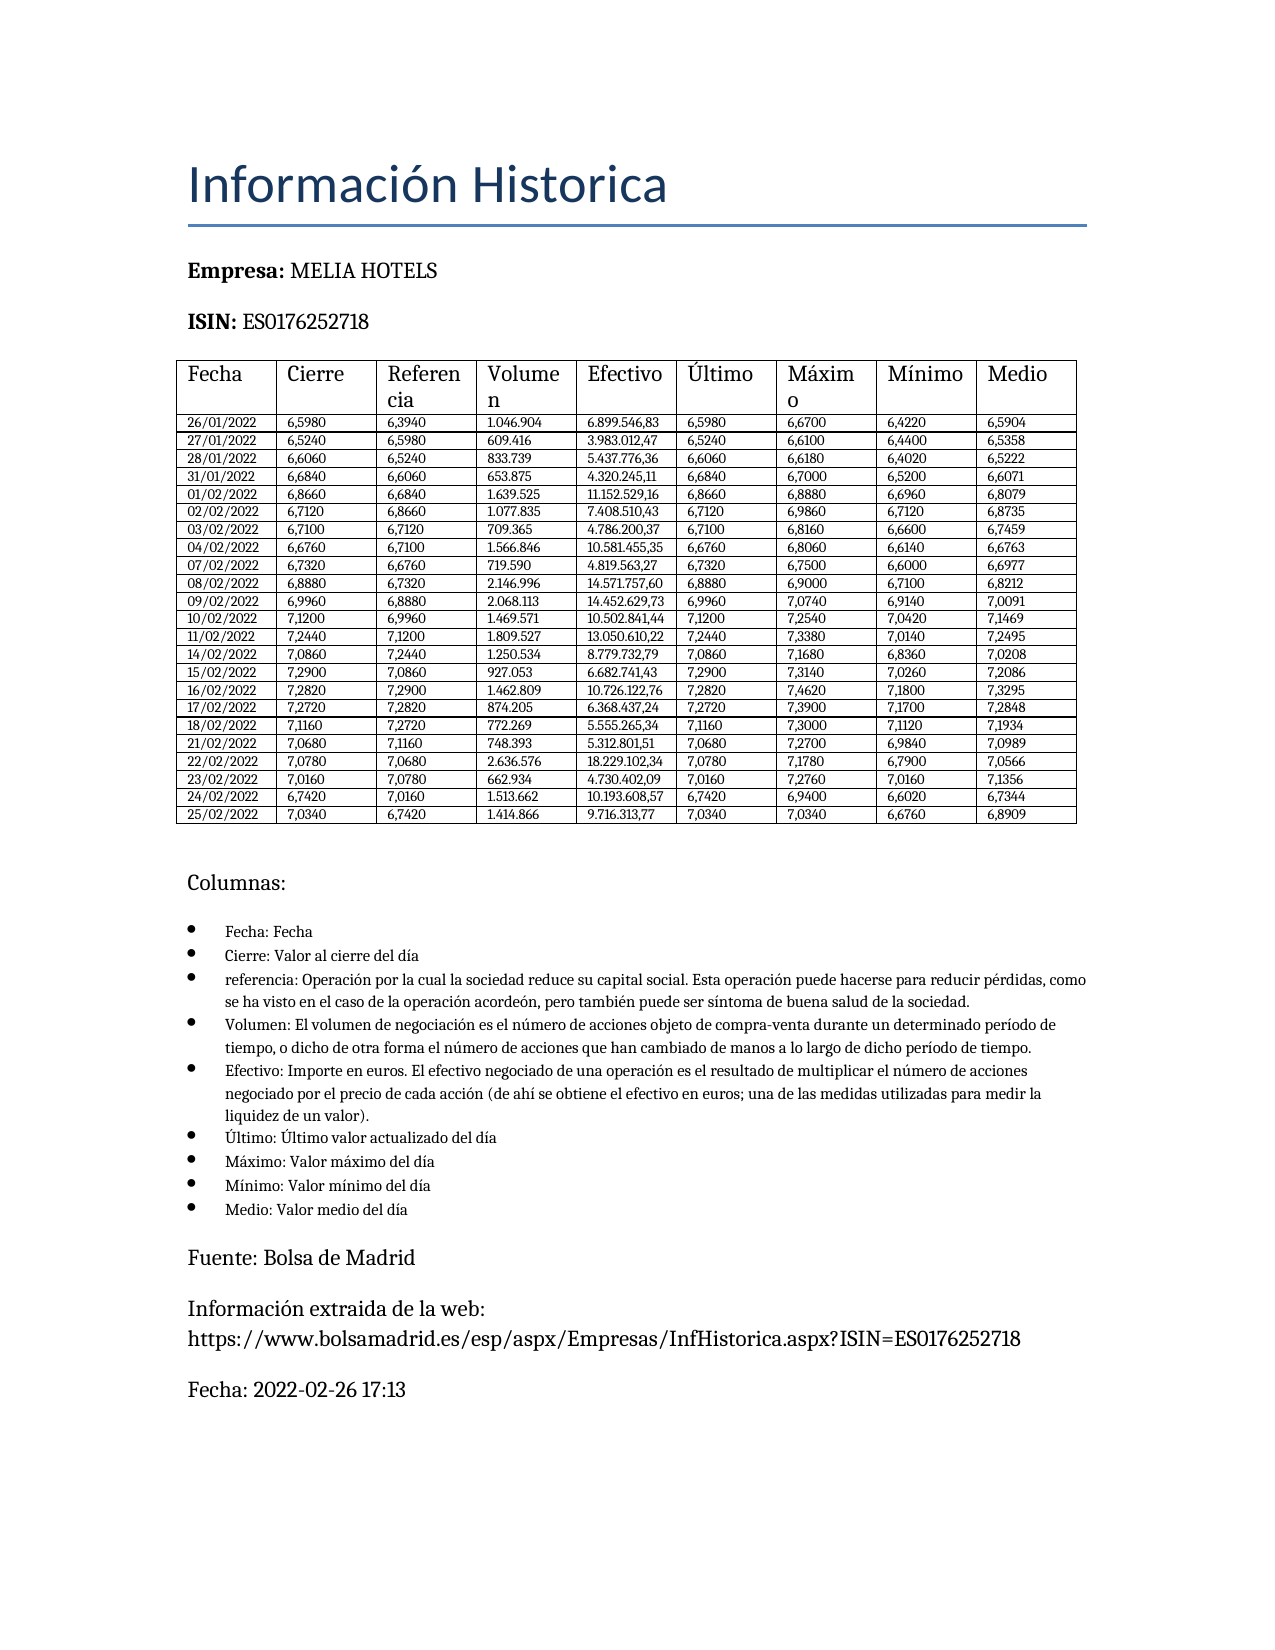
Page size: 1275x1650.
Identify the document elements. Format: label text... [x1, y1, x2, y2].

table_cell 5.437.776,36 [577, 450, 676, 467]
list Medio: Valor medio del día [187, 1200, 1087, 1221]
table_cell 26/01/2022 [177, 415, 276, 431]
table_cell 6,9960 [677, 593, 776, 609]
table_cell 7,2440 [677, 629, 776, 645]
table_cell 3.983.012,47 [577, 433, 676, 449]
table_cell 7,1160 [677, 718, 776, 734]
table_cell 719.590 [477, 557, 576, 574]
table_cell 17/02/2022 [177, 700, 276, 716]
table_cell 14/02/2022 [177, 646, 276, 663]
table_cell 7,2900 [277, 664, 376, 681]
table_cell 10/02/2022 [177, 611, 276, 627]
table_cell 4.786.200,37 [577, 522, 676, 538]
table_cell 6,9860 [777, 504, 876, 521]
table_cell 6.368.437,24 [577, 700, 676, 716]
table_cell 6,6840 [277, 468, 376, 485]
table_cell 7,1469 [977, 611, 1076, 627]
table_cell 7,2720 [677, 700, 776, 716]
table_cell 6,6760 [677, 539, 776, 556]
list Volumen: El volumen de negociación es el número de acciones objeto de compra-venta durante un determinado período de tiempo, o dicho de otra forma el número de acciones que han cambiado de manos a lo largo de dicho período de tiempo. [187, 1015, 1087, 1058]
table_cell 6,8735 [977, 504, 1076, 521]
table_cell 6,4400 [877, 433, 976, 449]
table_cell 6,7320 [377, 575, 476, 592]
table_cell 6,6960 [877, 486, 976, 503]
table_cell 6,8880 [377, 593, 476, 609]
table_cell 31/01/2022 [177, 468, 276, 485]
table_cell 7,0860 [677, 646, 776, 663]
table_cell 6,5980 [677, 415, 776, 431]
table_cell 6,7100 [277, 522, 376, 538]
table_cell 7,0091 [977, 593, 1076, 609]
table_header Medio [977, 361, 1076, 414]
table_cell 6,6760 [877, 807, 976, 823]
list referencia: Operación por la cual la sociedad reduce su capital social. Esta operación puede hacerse para reducir pérdidas, como se ha visto en el caso de la operación acordeón, pero también puede ser síntoma de buena salud de la sociedad. [187, 969, 1087, 1012]
list Último: Último valor actualizado del día [187, 1128, 1087, 1149]
table_cell 7,1934 [977, 718, 1076, 734]
table_cell 6,9400 [777, 789, 876, 806]
table_cell 833.739 [477, 450, 576, 467]
table_cell 6,7420 [377, 807, 476, 823]
table_cell 25/02/2022 [177, 807, 276, 823]
table_cell 6,7120 [277, 504, 376, 521]
table_cell 7,0780 [677, 753, 776, 770]
table_cell 6,6060 [377, 468, 476, 485]
text ISIN: ES0176252718 [187, 309, 1087, 335]
table_cell 6,5358 [977, 433, 1076, 449]
table_cell 7,2820 [677, 682, 776, 699]
table_cell 15/02/2022 [177, 664, 276, 681]
table_cell 7,2720 [377, 718, 476, 734]
table_cell 7,3900 [777, 700, 876, 716]
table_cell 7,0160 [877, 771, 976, 788]
list Fecha: Fecha [187, 921, 1087, 942]
table_cell 6,4020 [877, 450, 976, 467]
table_cell 653.875 [477, 468, 576, 485]
table_cell 7,0260 [877, 664, 976, 681]
table_cell 7,2848 [977, 700, 1076, 716]
table_cell 1.513.662 [477, 789, 576, 806]
table_cell 6,6840 [377, 486, 476, 503]
table_cell 6,6140 [877, 539, 976, 556]
table_cell 7,0340 [777, 807, 876, 823]
table_cell 6,7420 [677, 789, 776, 806]
table_cell 22/02/2022 [177, 753, 276, 770]
table_cell 6,7100 [377, 539, 476, 556]
table_cell 1.077.835 [477, 504, 576, 521]
table_cell 7,2540 [777, 611, 876, 627]
table_cell 6,6763 [977, 539, 1076, 556]
table_cell 7,1160 [277, 718, 376, 734]
table_cell 6,6100 [777, 433, 876, 449]
table_cell 748.393 [477, 735, 576, 752]
table_cell 7,2440 [377, 646, 476, 663]
table_cell 5.312.801,51 [577, 735, 676, 752]
table_cell 6,6600 [877, 522, 976, 538]
table_cell 6,9960 [377, 611, 476, 627]
table_cell 28/01/2022 [177, 450, 276, 467]
table_cell 662.934 [477, 771, 576, 788]
table_cell 6,8660 [277, 486, 376, 503]
table_cell 7,2720 [277, 700, 376, 716]
table_cell 6,7320 [277, 557, 376, 574]
table_cell 609.416 [477, 433, 576, 449]
table_cell 7,3380 [777, 629, 876, 645]
table_cell 7,1800 [877, 682, 976, 699]
table_cell 7,1160 [377, 735, 476, 752]
table_cell 10.581.455,35 [577, 539, 676, 556]
table_cell 6,9960 [277, 593, 376, 609]
text Columnas: [187, 870, 1087, 897]
table_cell 2.068.113 [477, 593, 576, 609]
table_cell 6,7320 [677, 557, 776, 574]
text Fuente: Bolsa de Madrid [187, 1245, 1087, 1271]
table_cell 7,3140 [777, 664, 876, 681]
table_cell 6,7420 [277, 789, 376, 806]
table_cell 6,8660 [677, 486, 776, 503]
table_cell 6,4220 [877, 415, 976, 431]
table_cell 7,1200 [677, 611, 776, 627]
table_cell 7,0860 [377, 664, 476, 681]
table_cell 6,9140 [877, 593, 976, 609]
table_cell 6,6977 [977, 557, 1076, 574]
table_cell 7,4620 [777, 682, 876, 699]
list Efectivo: Importe en euros. El efectivo negociado de una operación es el resultado de multiplicar el número de acciones negociado por el precio de cada acción (de ahí se obtiene el efectivo en euros; una de las medidas utilizadas para medir la liquidez de un valor). [187, 1060, 1087, 1125]
table_cell 7,0160 [277, 771, 376, 788]
table_cell 6,6071 [977, 468, 1076, 485]
table_cell 14.452.629,73 [577, 593, 676, 609]
list Máximo: Valor máximo del día [187, 1152, 1087, 1173]
table_header Máximo [777, 361, 876, 414]
table_cell 1.250.534 [477, 646, 576, 663]
table_cell 10.726.122,76 [577, 682, 676, 699]
table_cell 6,5222 [977, 450, 1076, 467]
list Mínimo: Valor mínimo del día [187, 1176, 1087, 1197]
table_cell 7,2820 [277, 682, 376, 699]
table_cell 13.050.610,22 [577, 629, 676, 645]
table_cell 6.682.741,43 [577, 664, 676, 681]
table_cell 6,6020 [877, 789, 976, 806]
table_cell 6,7900 [877, 753, 976, 770]
table_cell 7,0680 [277, 735, 376, 752]
table_cell 7,0740 [777, 593, 876, 609]
table_cell 6,6760 [377, 557, 476, 574]
table_header Último [677, 361, 776, 414]
table_cell 7.408.510,43 [577, 504, 676, 521]
table_cell 6,8660 [377, 504, 476, 521]
table_cell 4.730.402,09 [577, 771, 676, 788]
table_cell 23/02/2022 [177, 771, 276, 788]
table_cell 6,5904 [977, 415, 1076, 431]
table_cell 6,8909 [977, 807, 1076, 823]
table_header Cierre [277, 361, 376, 414]
table_cell 7,3295 [977, 682, 1076, 699]
table_cell 4.320.245,11 [577, 468, 676, 485]
table_cell 7,1120 [877, 718, 976, 734]
table_cell 6,6000 [877, 557, 976, 574]
table_header Referencia [377, 361, 476, 414]
table_cell 14.571.757,60 [577, 575, 676, 592]
table_cell 6,7000 [777, 468, 876, 485]
table_cell 8.779.732,79 [577, 646, 676, 663]
table_cell 11/02/2022 [177, 629, 276, 645]
table_cell 02/02/2022 [177, 504, 276, 521]
table_cell 6,6700 [777, 415, 876, 431]
table_cell 7,2440 [277, 629, 376, 645]
table_cell 16/02/2022 [177, 682, 276, 699]
table_cell 6,8880 [277, 575, 376, 592]
table_cell 7,0340 [677, 807, 776, 823]
table_cell 6,8360 [877, 646, 976, 663]
table_cell 7,0208 [977, 646, 1076, 663]
table_header Fecha [177, 361, 276, 414]
table_cell 7,2900 [677, 664, 776, 681]
table_cell 08/02/2022 [177, 575, 276, 592]
table_cell 6,6060 [277, 450, 376, 467]
table_cell 7,2700 [777, 735, 876, 752]
table_cell 18/02/2022 [177, 718, 276, 734]
table_cell 6,6760 [277, 539, 376, 556]
table_cell 6,7344 [977, 789, 1076, 806]
table_cell 7,2900 [377, 682, 476, 699]
table_cell 772.269 [477, 718, 576, 734]
table_cell 7,0566 [977, 753, 1076, 770]
table_cell 6,6180 [777, 450, 876, 467]
table_cell 7,2760 [777, 771, 876, 788]
table_cell 7,1356 [977, 771, 1076, 788]
table_cell 7,1700 [877, 700, 976, 716]
table_cell 874.205 [477, 700, 576, 716]
table_cell 03/02/2022 [177, 522, 276, 538]
table_cell 7,0860 [277, 646, 376, 663]
table_cell 7,0160 [377, 789, 476, 806]
table_cell 6,8212 [977, 575, 1076, 592]
text Información extraida de la web: https://www.bolsamadrid.es/esp/aspx/Empresas/InfHistorica.aspx?ISIN=ES0176252718 [187, 1296, 1087, 1352]
table_header Mínimo [877, 361, 976, 414]
list Cierre: Valor al cierre del día [187, 945, 1087, 966]
table_cell 2.636.576 [477, 753, 576, 770]
table_cell 7,1780 [777, 753, 876, 770]
table_header Volumen [477, 361, 576, 414]
table_cell 6.899.546,83 [577, 415, 676, 431]
table_cell 7,0989 [977, 735, 1076, 752]
table_cell 5.555.265,34 [577, 718, 676, 734]
table_cell 6,8079 [977, 486, 1076, 503]
table_cell 6,5200 [877, 468, 976, 485]
table_cell 1.639.525 [477, 486, 576, 503]
table_cell 6,7120 [377, 522, 476, 538]
table_cell 7,2495 [977, 629, 1076, 645]
table_cell 7,2086 [977, 664, 1076, 681]
table_cell 7,0780 [377, 771, 476, 788]
table_cell 6,7120 [877, 504, 976, 521]
table_cell 6,9000 [777, 575, 876, 592]
table_cell 7,2820 [377, 700, 476, 716]
table_cell 6,5980 [277, 415, 376, 431]
table_cell 927.053 [477, 664, 576, 681]
table_cell 6,8160 [777, 522, 876, 538]
table_cell 24/02/2022 [177, 789, 276, 806]
title Información Historica [187, 150, 1087, 227]
table_cell 09/02/2022 [177, 593, 276, 609]
table_cell 11.152.529,16 [577, 486, 676, 503]
table_cell 07/02/2022 [177, 557, 276, 574]
table_cell 6,7459 [977, 522, 1076, 538]
table_cell 1.046.904 [477, 415, 576, 431]
table_cell 1.566.846 [477, 539, 576, 556]
table_cell 6,8060 [777, 539, 876, 556]
table_cell 01/02/2022 [177, 486, 276, 503]
table_cell 7,1680 [777, 646, 876, 663]
table_cell 1.414.866 [477, 807, 576, 823]
table_cell 7,0140 [877, 629, 976, 645]
table_cell 1.809.527 [477, 629, 576, 645]
table_cell 7,0680 [377, 753, 476, 770]
table_cell 6,9840 [877, 735, 976, 752]
table_cell 6,3940 [377, 415, 476, 431]
text Empresa: MELIA HOTELS [187, 258, 1087, 284]
table_cell 6,7500 [777, 557, 876, 574]
table_cell 6,7100 [877, 575, 976, 592]
table_cell 18.229.102,34 [577, 753, 676, 770]
table_cell 9.716.313,77 [577, 807, 676, 823]
table_cell 6,6060 [677, 450, 776, 467]
table_cell 10.502.841,44 [577, 611, 676, 627]
table_cell 2.146.996 [477, 575, 576, 592]
table_cell 6,5240 [277, 433, 376, 449]
table_cell 7,0340 [277, 807, 376, 823]
table_cell 7,0780 [277, 753, 376, 770]
table_cell 7,0680 [677, 735, 776, 752]
table_cell 709.365 [477, 522, 576, 538]
table_cell 10.193.608,57 [577, 789, 676, 806]
table_cell 7,0160 [677, 771, 776, 788]
table_cell 6,5240 [677, 433, 776, 449]
table_cell 6,7120 [677, 504, 776, 521]
table_cell 6,6840 [677, 468, 776, 485]
table_cell 7,0420 [877, 611, 976, 627]
table_cell 7,1200 [277, 611, 376, 627]
table_cell 7,3000 [777, 718, 876, 734]
text Fecha: 2022-02-26 17:13 [187, 1377, 1087, 1403]
table_cell 6,5240 [377, 450, 476, 467]
table_cell 6,8880 [677, 575, 776, 592]
table_header Efectivo [577, 361, 676, 414]
table_cell 21/02/2022 [177, 735, 276, 752]
table_cell 04/02/2022 [177, 539, 276, 556]
table_cell 4.819.563,27 [577, 557, 676, 574]
table_cell 6,8880 [777, 486, 876, 503]
table_cell 6,5980 [377, 433, 476, 449]
table_cell 27/01/2022 [177, 433, 276, 449]
table_cell 7,1200 [377, 629, 476, 645]
table_cell 1.469.571 [477, 611, 576, 627]
table_cell 6,7100 [677, 522, 776, 538]
table_cell 1.462.809 [477, 682, 576, 699]
